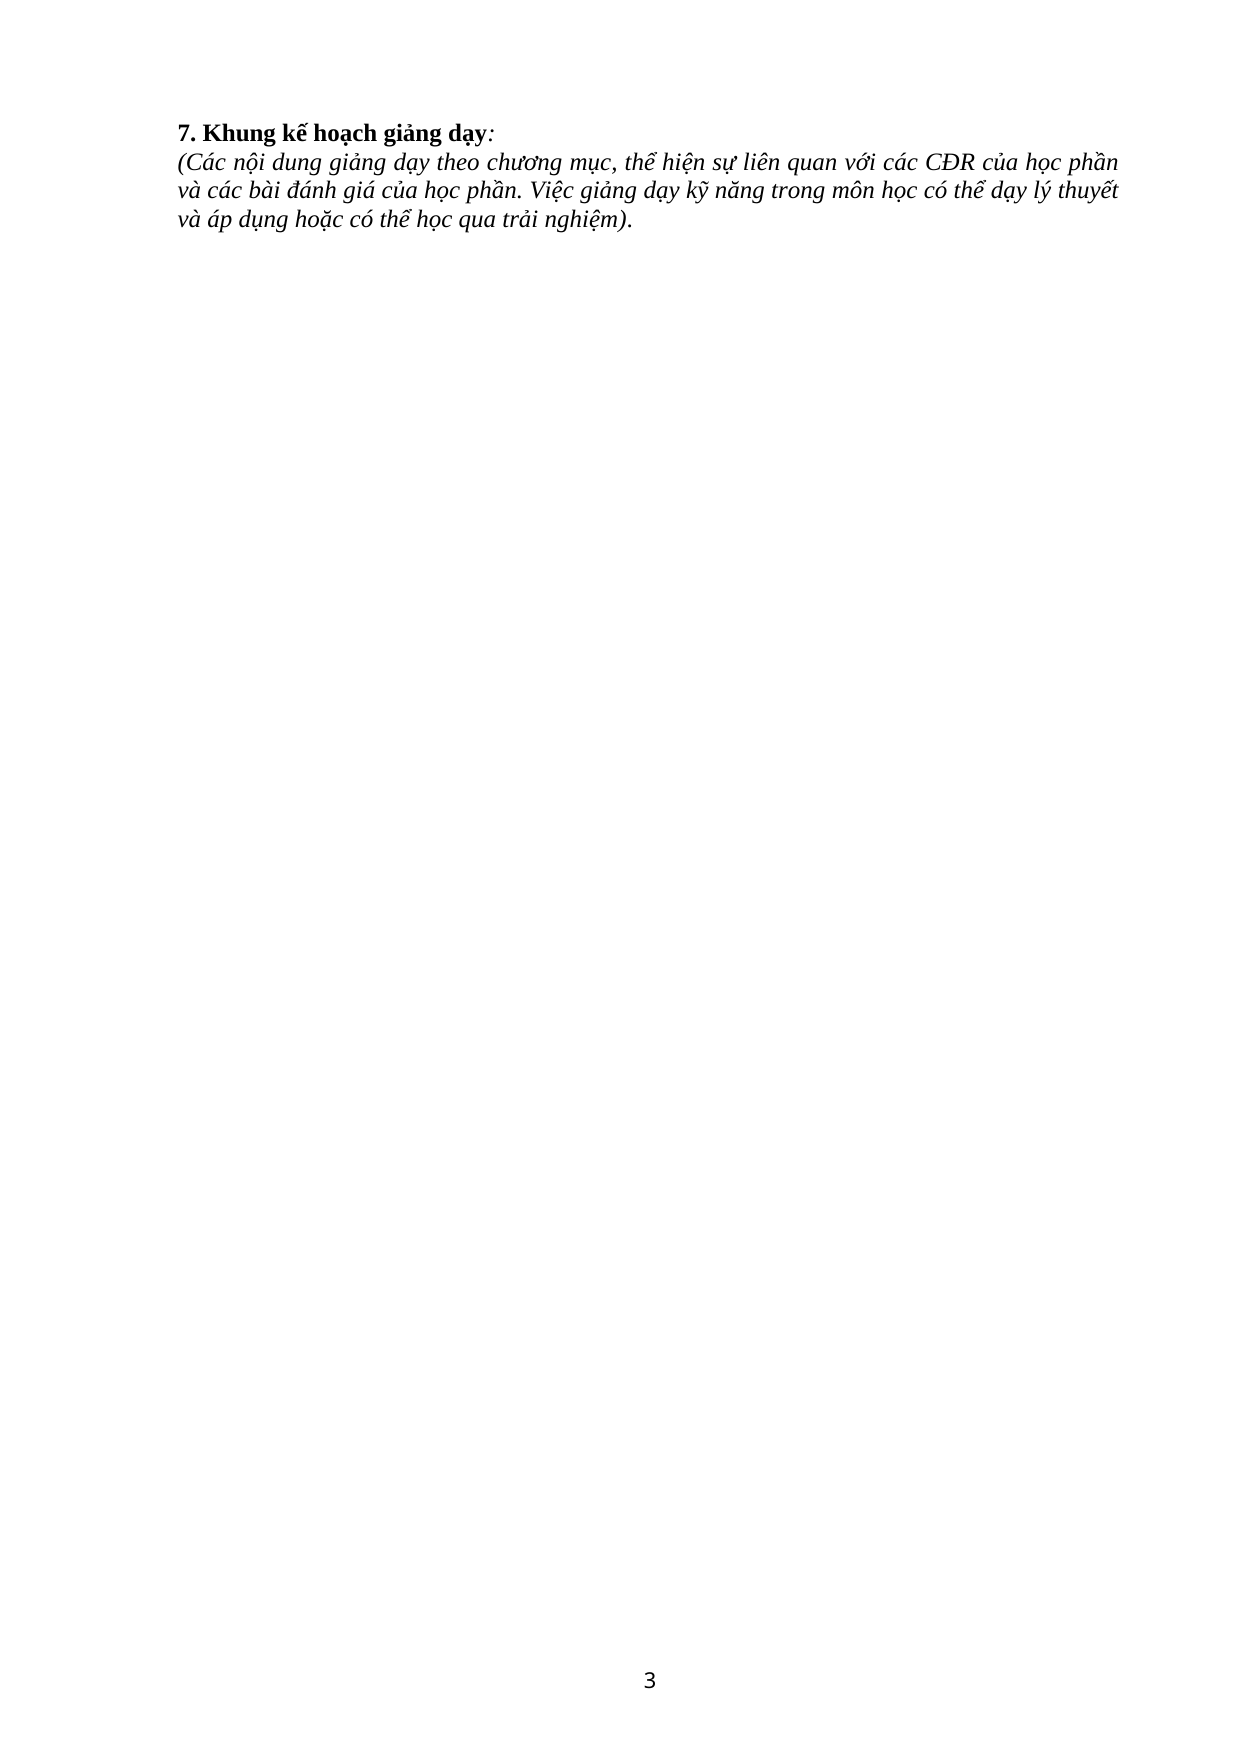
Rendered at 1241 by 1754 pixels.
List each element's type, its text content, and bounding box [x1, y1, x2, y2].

text 7. Khung kế hoạch giảng dạy: [177, 118, 1122, 147]
text (Các nội dung giảng dạy theo chương mục, thể hiện sự liên quan với các CĐR của học phần và các bài đánh giá của học phần. Việc giảng dạy kỹ năng trong môn học có thể dạy lý thuyết và áp dụng hoặc có thể học qua trải nghiệm). [177, 147, 1122, 233]
